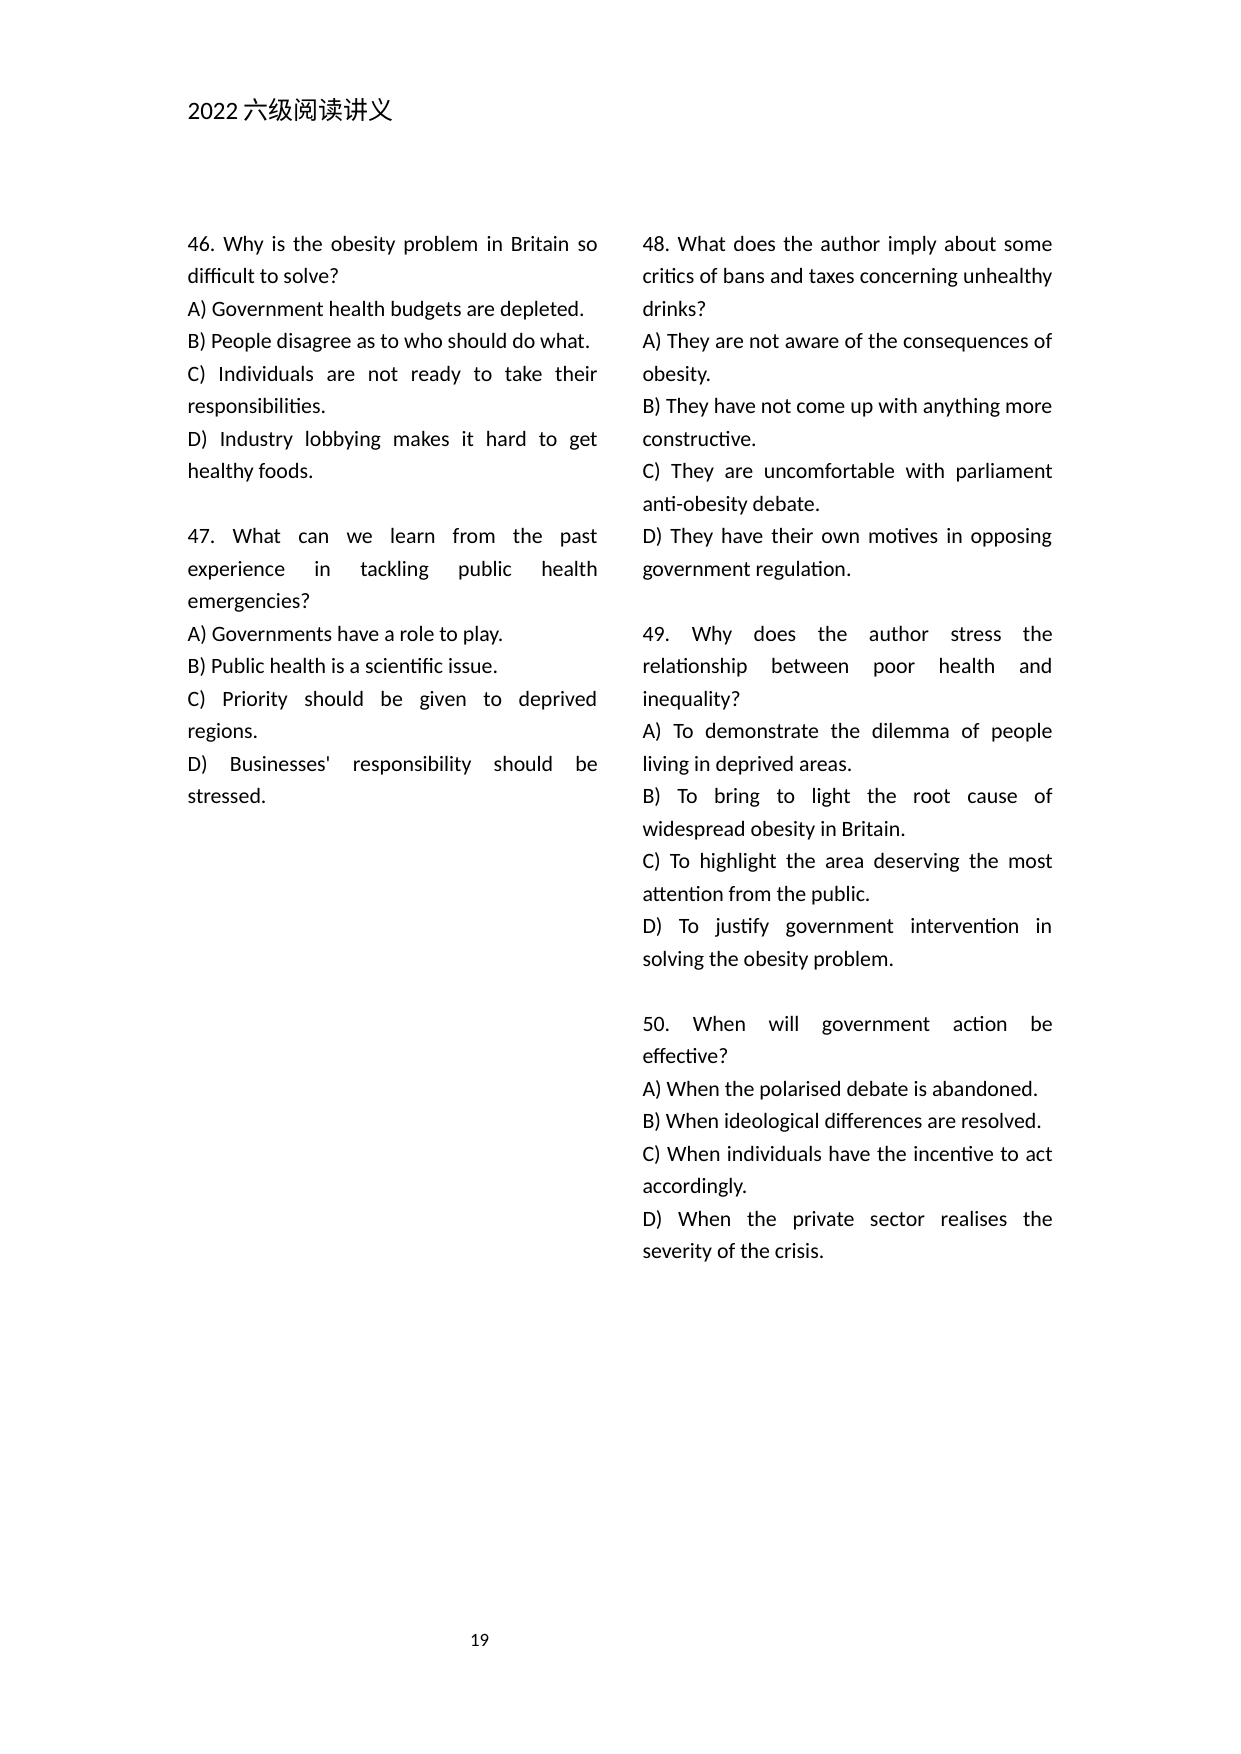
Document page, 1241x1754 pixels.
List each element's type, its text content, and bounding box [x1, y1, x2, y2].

text D) Industry lobbying makes it hard to get healthy foods. [187, 422, 598, 487]
text D) Businesses' responsibility should be stressed. [187, 747, 598, 812]
text C) Individuals are not ready to take their responsibilities. [187, 357, 598, 422]
text C) Priority should be given to deprived regions. [187, 682, 598, 747]
text A) To demonstrate the dilemma of people living in deprived areas. [642, 714, 1053, 779]
text A) They are not aware of the consequences of obesity. [642, 324, 1053, 389]
text 49. Why does the author stress the relationship between poor health and inequality? [642, 617, 1053, 714]
text 46. Why is the obesity problem in Britain so difficult to solve? [187, 227, 598, 292]
text B) People disagree as to who should do what. [187, 324, 598, 357]
text B) To bring to light the root cause of widespread obesity in Britain. [642, 779, 1053, 844]
text D) When the private sector realises the severity of the crisis. [642, 1202, 1053, 1267]
text A) Governments have a role to play. [187, 617, 598, 649]
text A) When the polarised debate is abandoned. [642, 1072, 1053, 1104]
text C) When individuals have the incentive to act accordingly. [642, 1137, 1053, 1202]
text B) They have not come up with anything more constructive. [642, 389, 1053, 454]
text D) They have their own motives in opposing government regulation. [642, 519, 1053, 584]
text C) They are uncomfortable with parliament anti-obesity debate. [642, 454, 1053, 519]
text 48. What does the author imply about some critics of bans and taxes concerning unhealthy drinks? [642, 227, 1053, 324]
text D) To justify government intervention in solving the obesity problem. [642, 909, 1053, 974]
text A) Government health budgets are depleted. [187, 292, 598, 324]
text 47. What can we learn from the past experience in tackling public health emergencies? [187, 519, 598, 617]
text B) When ideological differences are resolved. [642, 1104, 1053, 1137]
text C) To highlight the area deserving the most attention from the public. [642, 844, 1053, 909]
text 50. When will government action be effective? [642, 1007, 1053, 1072]
text B) Public health is a scientific issue. [187, 649, 598, 682]
